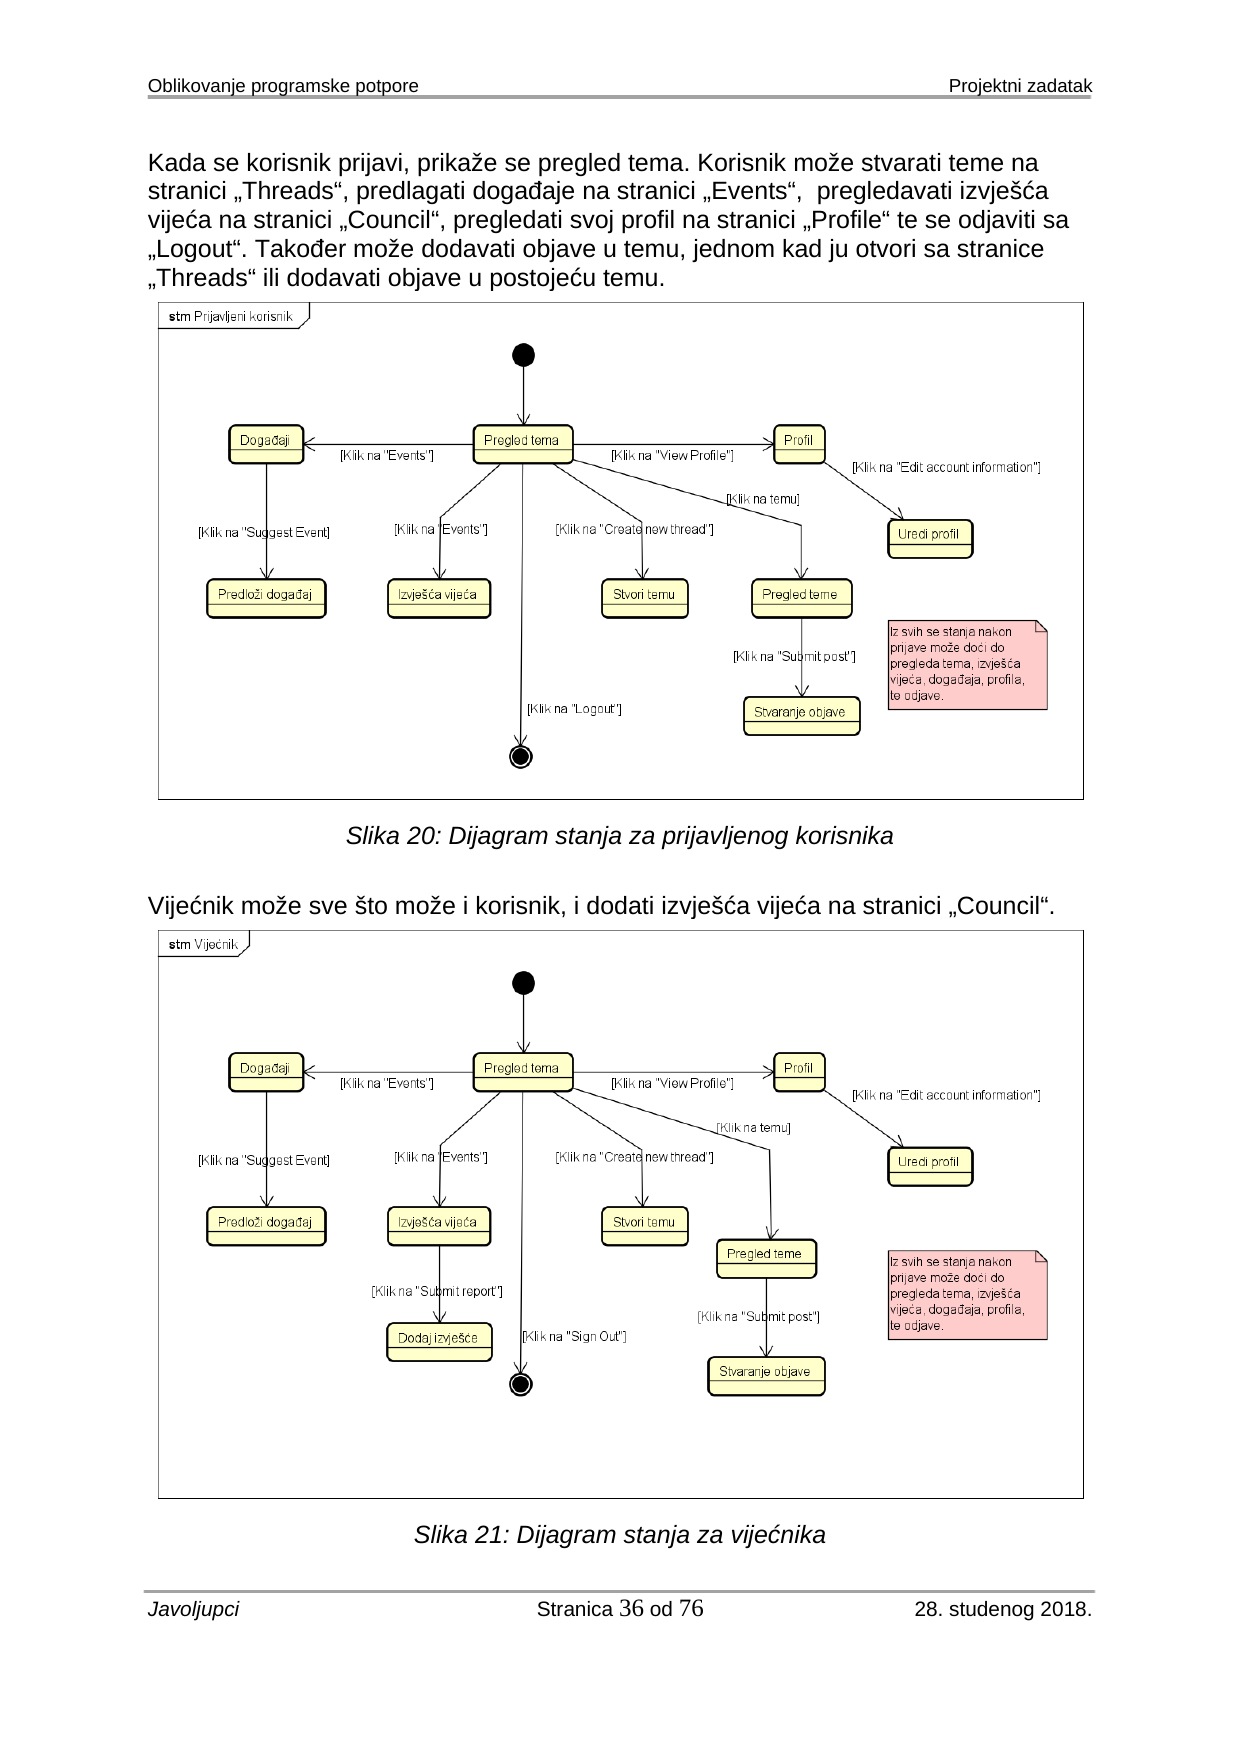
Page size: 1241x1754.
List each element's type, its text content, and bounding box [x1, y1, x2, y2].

picture [147, 291, 1093, 809]
picture [147, 919, 1093, 1508]
picture [147, 95, 1092, 99]
text Kada se korisnik prijavi, prikaže se pregled tema. Korisnik može stvarati teme na stranici „Threads“, predlagati događaje na stranici „Events“, pregledavati izvješća vijeća na stranici „Council“, pregledati svoj profil na stranici „Profile“ te se odjaviti sa „Logout“. Također može dodavati objave u temu, jednom kad ju otvori sa stranice „Threads“ ili dodavati objave u postojeću temu. [148, 148, 1093, 291]
text Vijećnik može sve što može i korisnik, i dodati izvješća vijeća na stranici „Council“. [148, 891, 1093, 919]
text Slika 20: Dijagram stanja za prijavljenog korisnika [148, 821, 1093, 850]
text Slika 21: Dijagram stanja za vijećnika [148, 1520, 1093, 1548]
